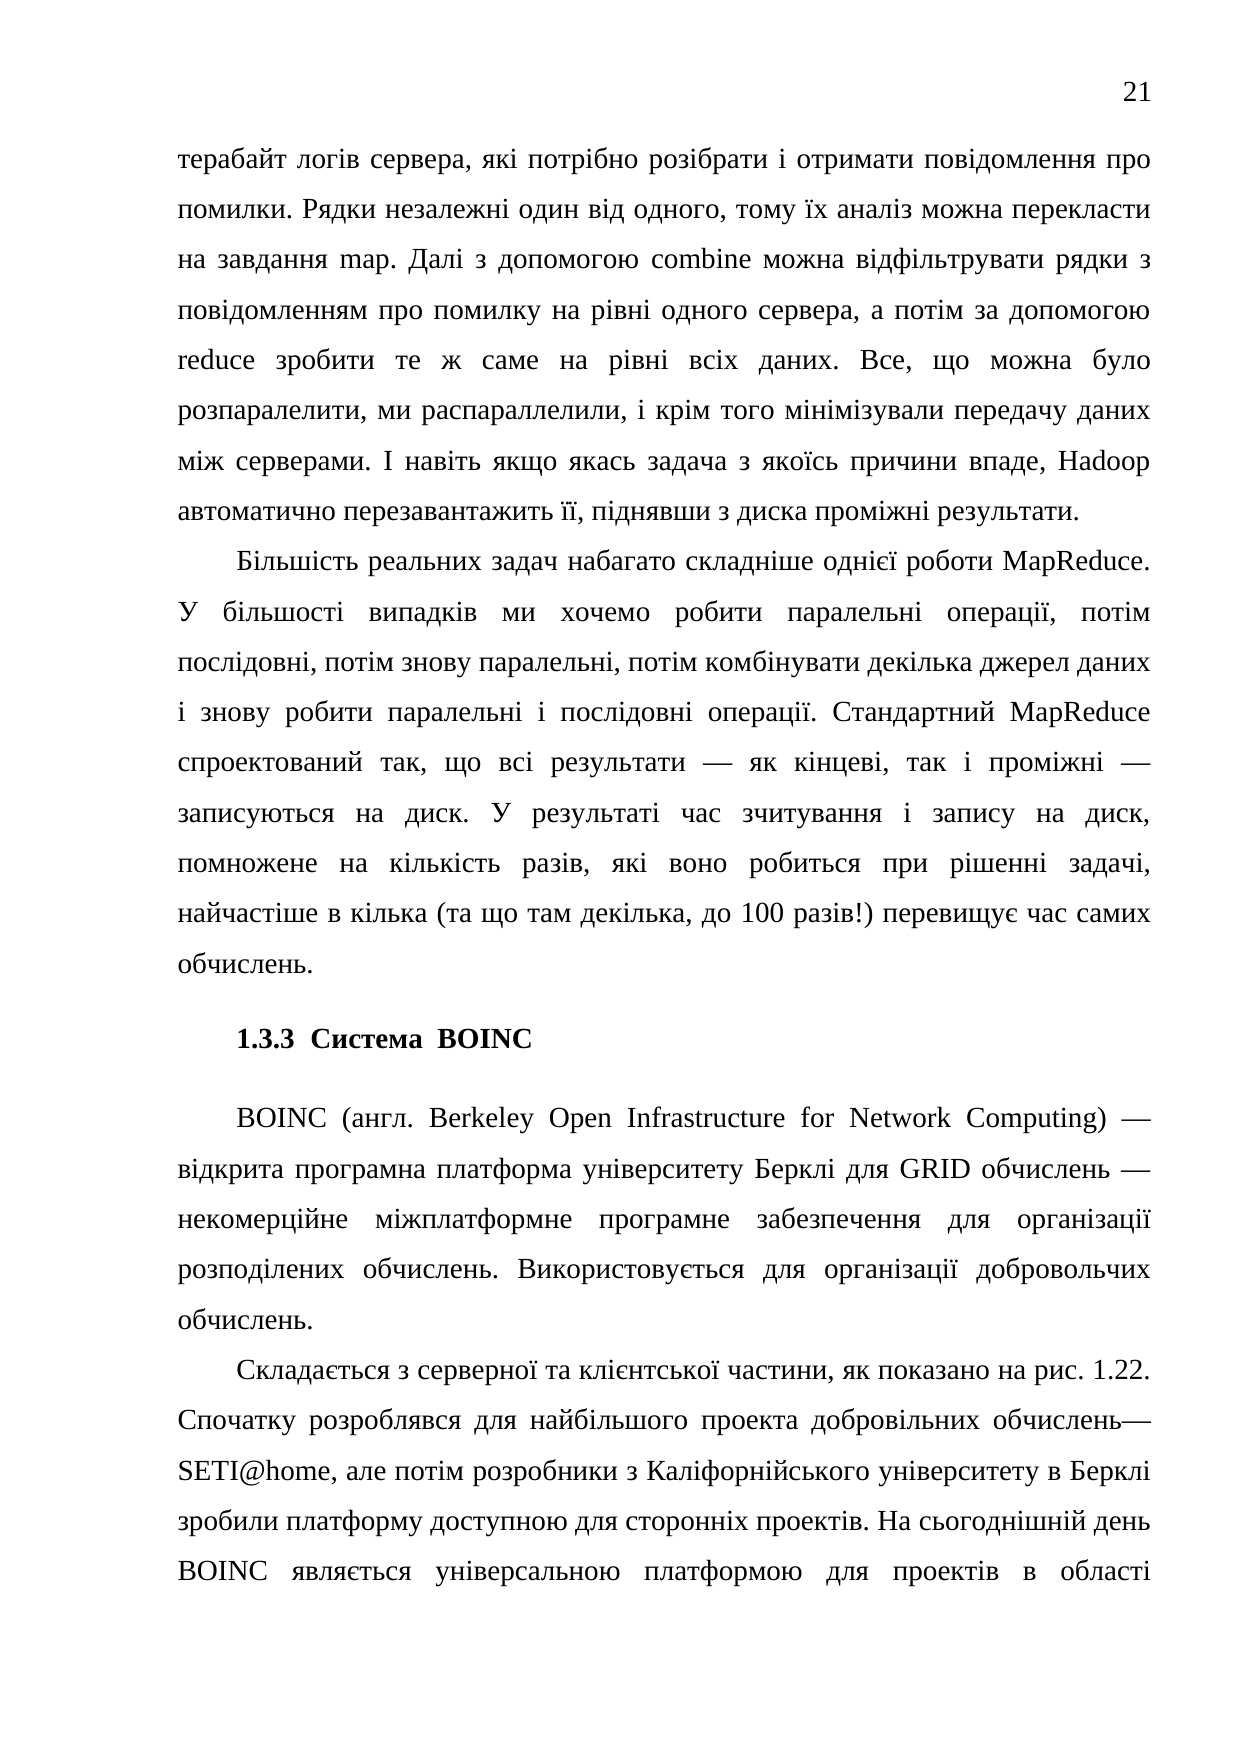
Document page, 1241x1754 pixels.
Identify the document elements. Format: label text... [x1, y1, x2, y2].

text BOINC (англ. Berkeley Open Infrastructure for Network Computing) — відкрита програмна платформа університету Берклі для GRID обчислень — некомерційне міжплатформне програмне забезпечення для організації розподілених обчислень. Використовується для організації добровольчих обчислень. [177, 1101, 1152, 1335]
text Більшість реальних задач набагато складніше однієї роботи MapReduce. У більшості випадків ми хочемо робити паралельні операції, потім послідовні, потім знову паралельні, потім комбінувати декілька джерел даних і знову робити паралельні і послідовні операції. Стандартний MapReduce спроектований так, що всі результати — як кінцеві, так і проміжні — записуються на диск. У результаті час зчитування і запису на диск, помножене на кількість разів, які воно робиться при рішенні задачі, найчастіше в кілька (та що там декілька, до 100 разів!) перевищує час самих обчислень. [177, 543, 1152, 979]
subtitle Система BOINC [236, 1021, 1152, 1055]
